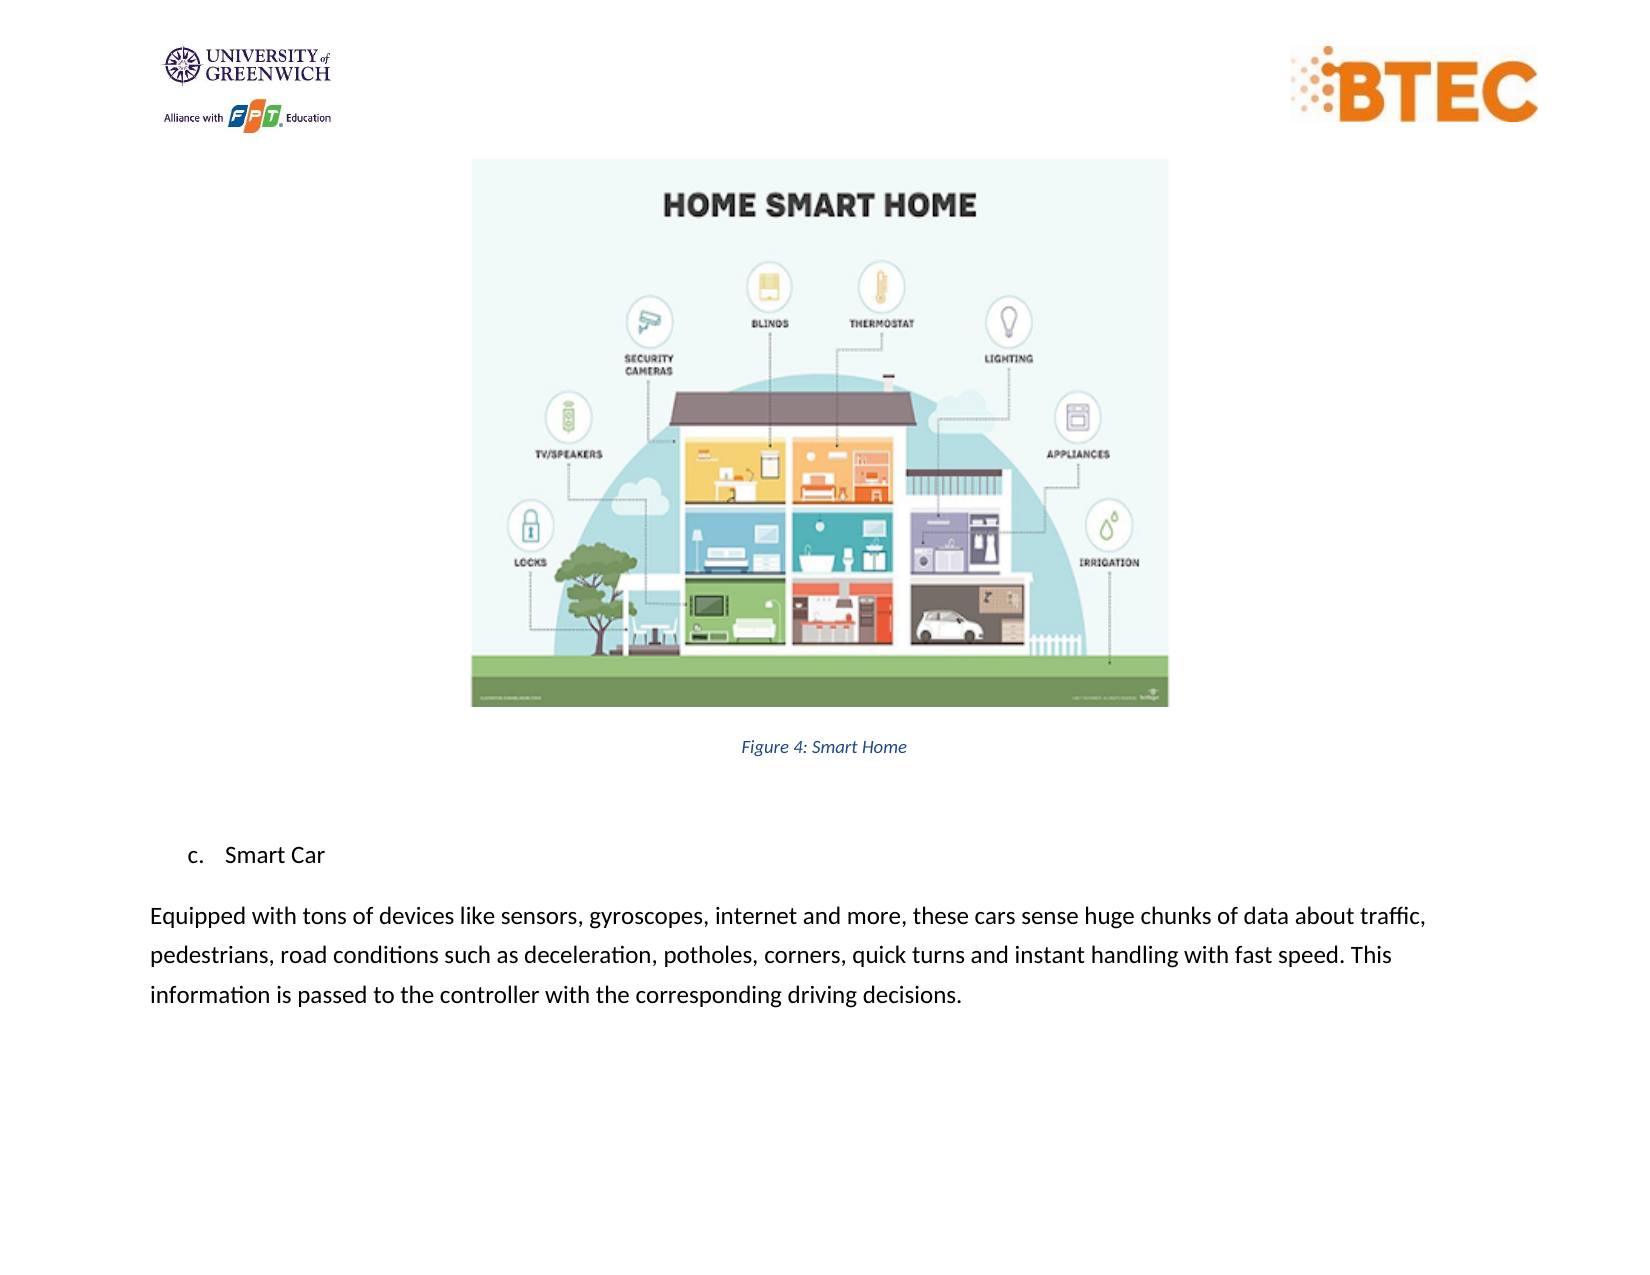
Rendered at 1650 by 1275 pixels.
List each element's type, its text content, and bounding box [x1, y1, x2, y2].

picture [432, 159, 1218, 707]
text Equipped with tons of devices like sensors, gyroscopes, internet and more, these cars sense huge chunks of data about traffic, pedestrians, road conditions such as deceleration, potholes, corners, quick turns and instant handling with fast speed. This information is passed to the controller with the corresponding driving decisions. [150, 900, 1500, 1010]
list Smart Car [187, 839, 1500, 870]
picture [150, 32, 343, 144]
picture [1290, 46, 1538, 122]
